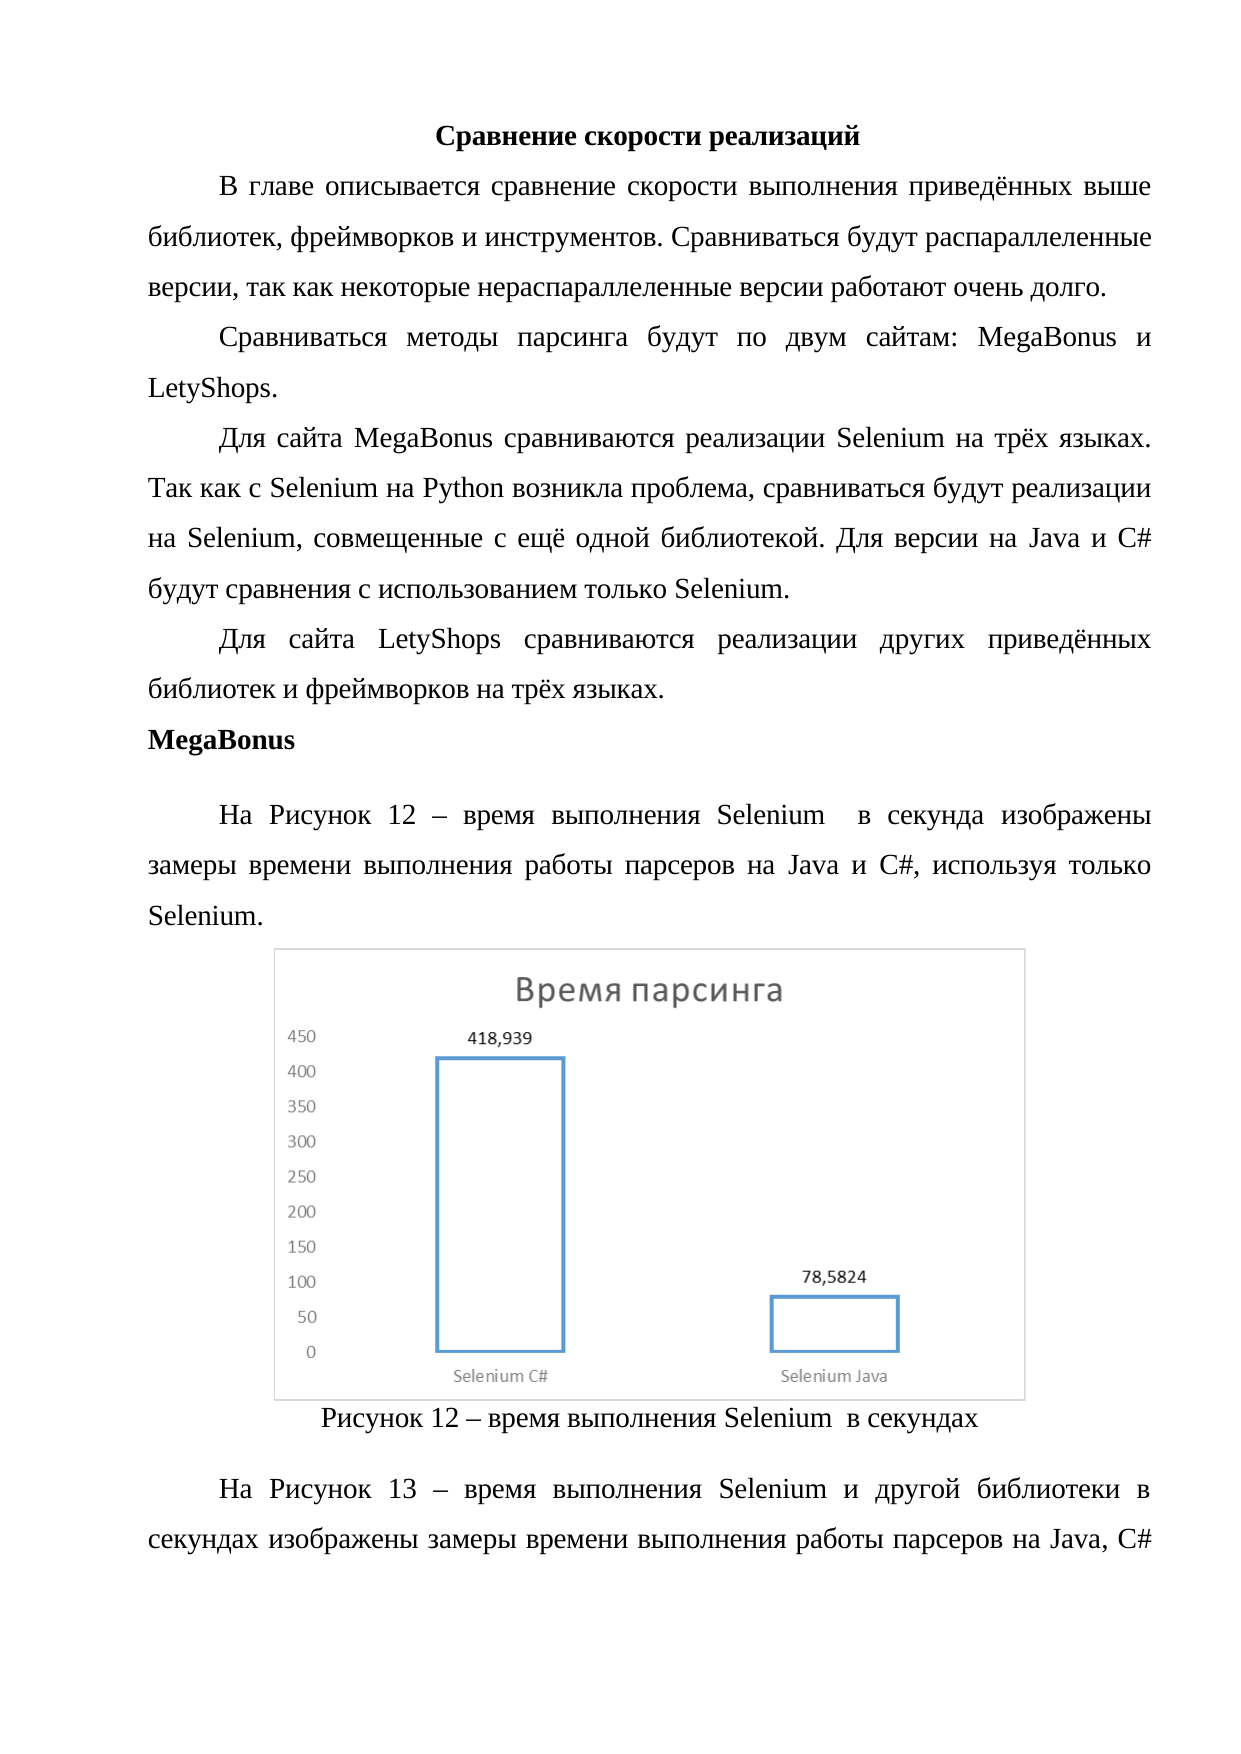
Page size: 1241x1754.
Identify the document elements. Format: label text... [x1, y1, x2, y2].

text Рисунок 12 – время выполнения Selenium в секундах [148, 1400, 1152, 1434]
text На Рисунке 12 изображены замеры времени выполнения работы парсеров на Java и C#, используя только Selenium. [148, 797, 1152, 931]
text В главе описывается сравнение скорости выполнения приведённых выше библиотек, фреймворков и инструментов. Сравниваться будут распараллеленные версии, так как некоторые нераспараллеленные версии работают очень долго. [148, 168, 1152, 303]
picture [273, 948, 1026, 1401]
text Сравниваться методы парсинга будут по двум сайтам: MegaBonus и LetyShops. [148, 319, 1152, 403]
subtitle Сравнение скорости реализаций [73, 118, 1152, 152]
text Для сайта MegaBonus сравниваются реализации Selenium на трёх языках. Так как с Selenium на Python возникла проблема, сравниваться будут реализации на Selenium, совмещенные с ещё одной библиотекой. Для версии на Java и C# будут сравнения с использованием только Selenium. [148, 420, 1152, 604]
subtitle MegaBonus [148, 722, 1152, 755]
text Для сайта LetyShops сравниваются реализации других приведённых библиотек и фреймворков на трёх языках. [148, 621, 1152, 705]
